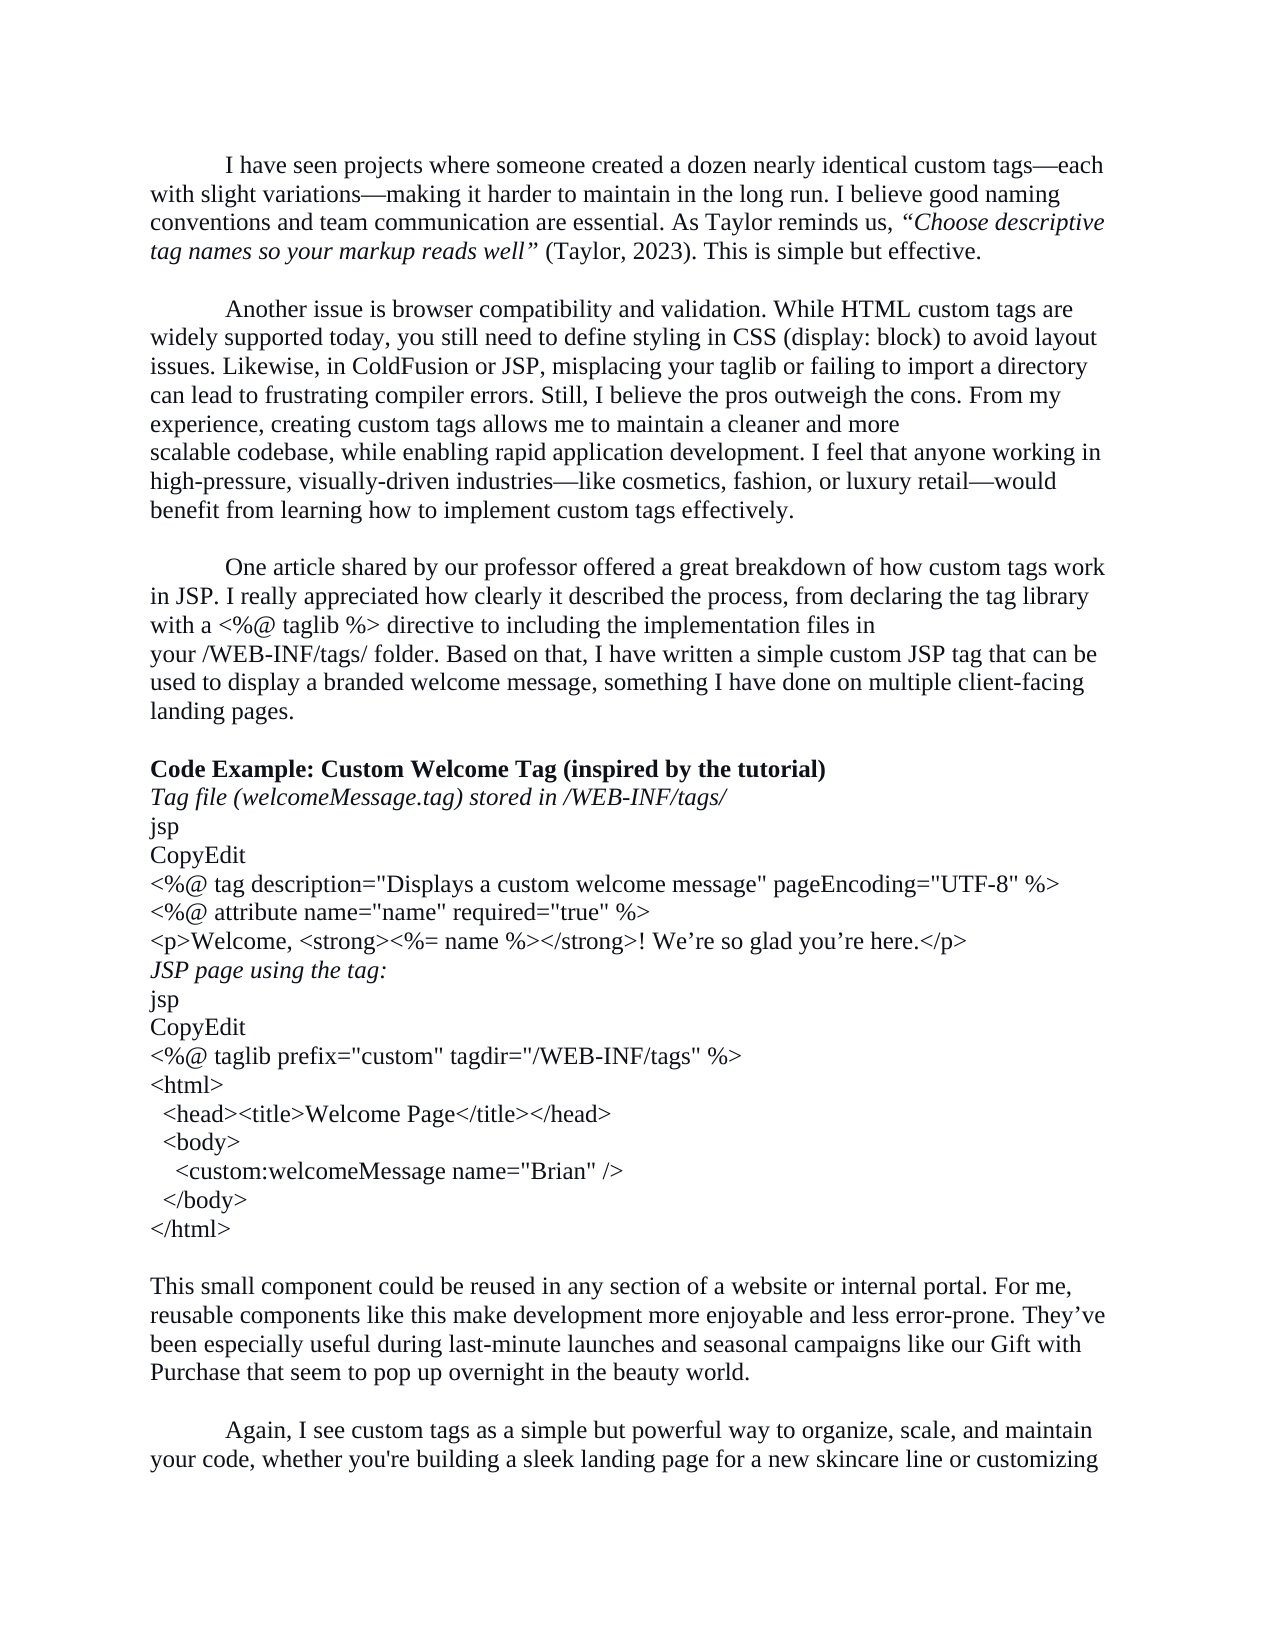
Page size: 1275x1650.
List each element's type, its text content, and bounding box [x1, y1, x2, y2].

text One article shared by our professor offered a great breakdown of how custom tags work in JSP. I really appreciated how clearly it described the process, from declaring the tag library with a <%@ taglib %> directive to including the implementation files in your /WEB-INF/tags/ folder. Based on that, I have written a simple custom JSP tag that can be used to display a branded welcome message, something I have done on multiple client-facing landing pages. [150, 552, 1125, 725]
text Code Example: Custom Welcome Tag (inspired by the tutorial) [150, 754, 1125, 782]
text </html> [150, 1214, 1125, 1242]
text CopyEdit [150, 1012, 1125, 1041]
text Tag file (welcomeMessage.tag) stored in /WEB-INF/tags/ [150, 782, 1125, 811]
text <head><title>Welcome Page</title></head> [150, 1099, 1125, 1127]
text Another issue is browser compatibility and validation. While HTML custom tags are widely supported today, you still need to define styling in CSS (display: block) to avoid layout issues. Likewise, in ColdFusion or JSP, misplacing your taglib or failing to import a directory can lead to frustrating compiler errors. Still, I believe the pros outweigh the cons. From my experience, creating custom tags allows me to maintain a cleaner and more scalable codebase, while enabling rapid application development. I feel that anyone working in high-pressure, visually-driven industries—like cosmetics, fashion, or luxury retail—would benefit from learning how to implement custom tags effectively. [150, 294, 1125, 524]
text CopyEdit [150, 840, 1125, 869]
text </body> [150, 1185, 1125, 1214]
text JSP page using the tag: [150, 955, 1125, 984]
text <%@ attribute name="name" required="true" %> [150, 897, 1125, 926]
text <p>Welcome, <strong><%= name %></strong>! We’re so glad you’re here.</p> [150, 926, 1125, 955]
text <custom:welcomeMessage name="Brian" /> [150, 1156, 1125, 1185]
text <html> [150, 1070, 1125, 1099]
text I have seen projects where someone created a dozen nearly identical custom tags—each with slight variations—making it harder to maintain in the long run. I believe good naming conventions and team communication are essential. As Taylor reminds us, “Choose descriptive tag names so your markup reads well” (Taylor, 2023). This is simple but effective. [150, 150, 1125, 265]
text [150, 1415, 1125, 1472]
text <%@ taglib prefix="custom" tagdir="/WEB-INF/tags" %> [150, 1041, 1125, 1070]
text jsp [150, 984, 1125, 1012]
text This small component could be reused in any section of a website or internal portal. For me, reusable components like this make development more enjoyable and less error-prone. They’ve been especially useful during last-minute launches and seasonal campaigns like our Gift with Purchase that seem to pop up overnight in the beauty world. [150, 1271, 1125, 1386]
text <body> [150, 1127, 1125, 1156]
text jsp [150, 811, 1125, 840]
text <%@ tag description="Displays a custom welcome message" pageEncoding="UTF-8" %> [150, 869, 1125, 897]
